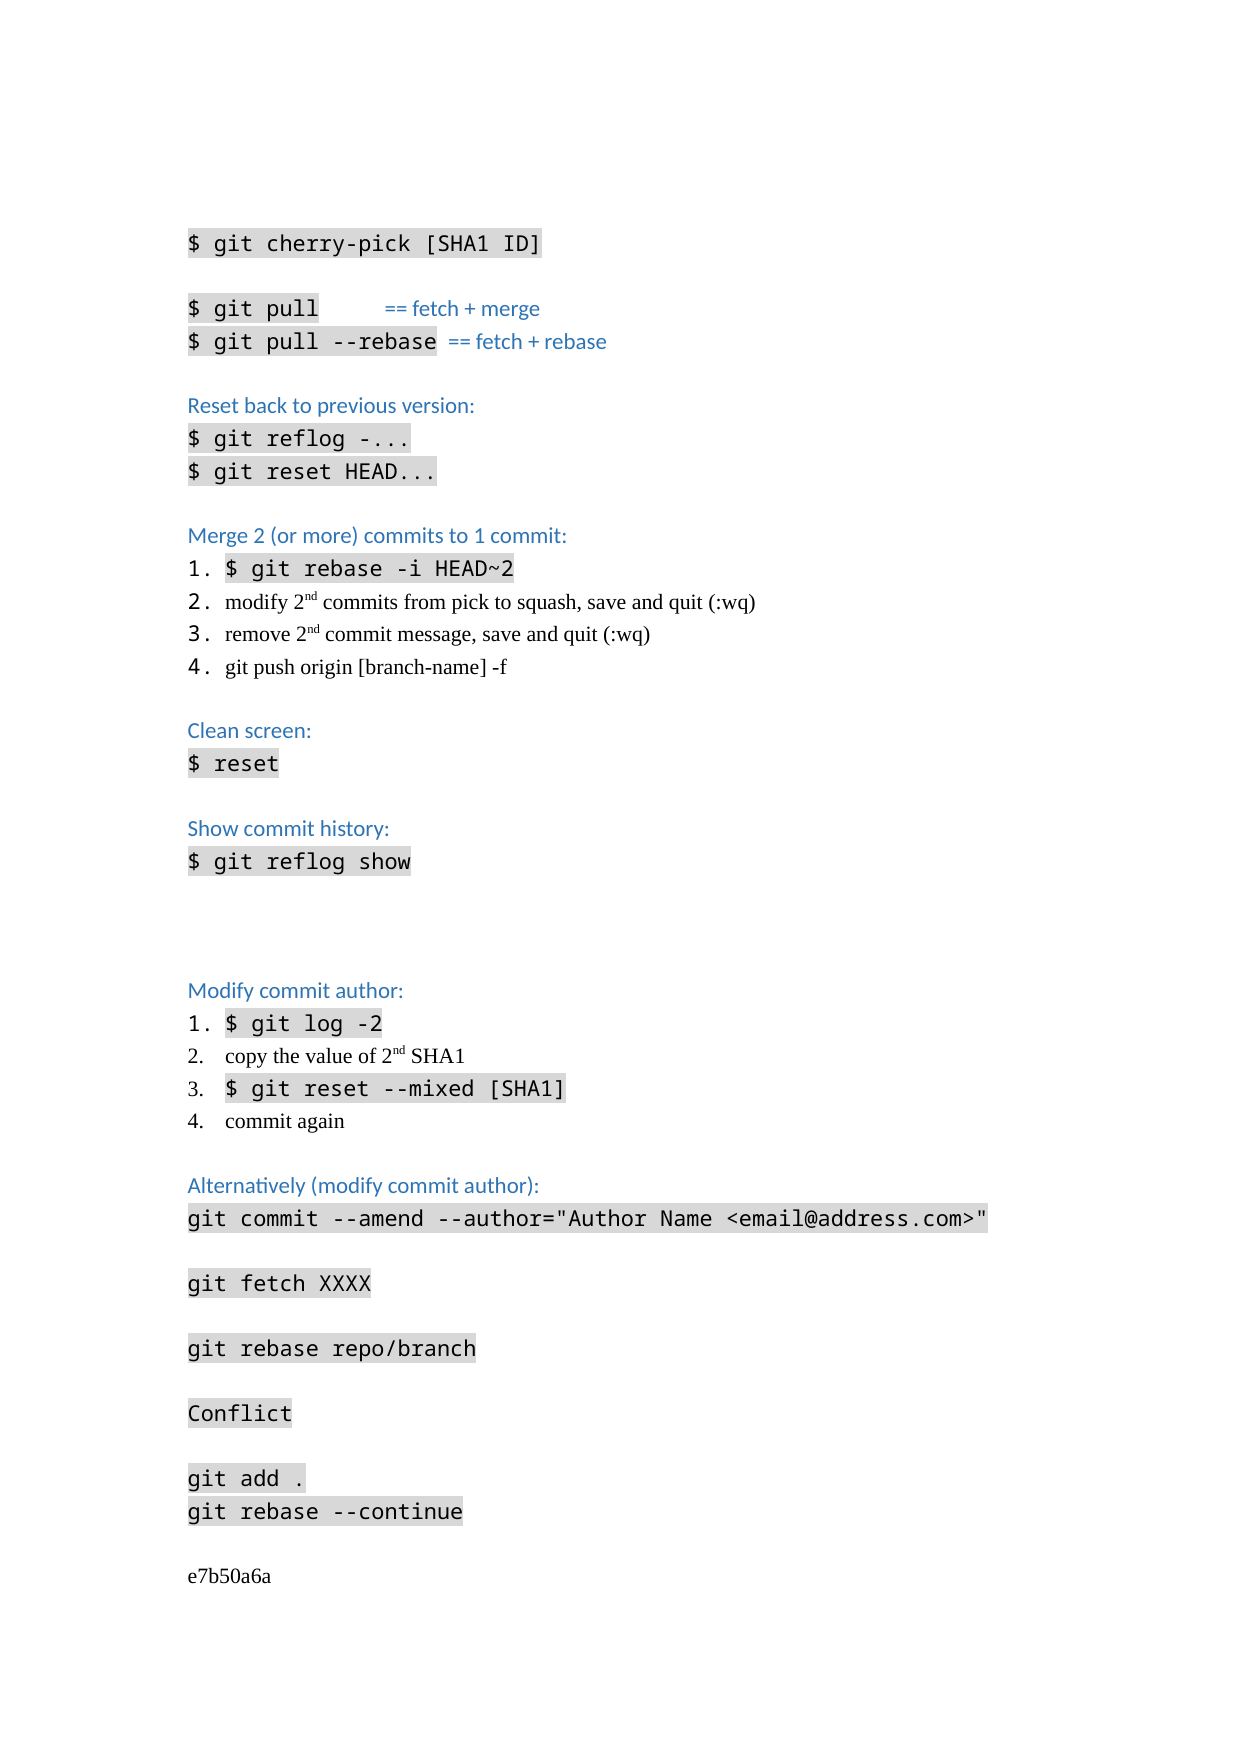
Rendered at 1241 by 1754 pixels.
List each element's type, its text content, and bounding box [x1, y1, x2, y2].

list copy the value of 2nd SHA1 [187, 1039, 1053, 1072]
text Modify commit author: [187, 974, 1053, 1007]
text $ git pull == fetch + merge [187, 292, 1053, 324]
list modify 2nd commits from pick to squash, save and quit (:wq) [187, 584, 1053, 617]
text $ git reflog show [187, 844, 1053, 877]
text $ git reflog -... [187, 422, 1053, 454]
text Merge 2 (or more) commits to 1 commit: [187, 519, 1053, 552]
text $ git pull --rebase == fetch + rebase [187, 324, 1053, 357]
text $ git reset HEAD... [187, 454, 1053, 487]
text git commit --amend --author="Author Name <email@address.com>" [187, 1202, 1053, 1234]
text e7b50a6a [187, 1559, 1053, 1592]
list remove 2nd commit message, save and quit (:wq) [187, 617, 1053, 649]
list commit again [187, 1104, 1053, 1137]
list $ git reset --mixed [SHA1] [187, 1072, 1053, 1104]
list $ git rebase -i HEAD~2 [187, 552, 1053, 584]
text Show commit history: [187, 812, 1053, 844]
text Conflict [187, 1397, 1053, 1429]
text git add . [187, 1462, 1053, 1494]
text git rebase repo/branch [187, 1332, 1053, 1364]
text Alternatively (modify commit author): [187, 1169, 1053, 1202]
text git rebase --continue [187, 1494, 1053, 1527]
list git push origin [branch-name] -f [187, 649, 1053, 682]
text $ git cherry-pick [SHA1 ID] [187, 227, 1053, 259]
text Clean screen: [187, 714, 1053, 747]
text Reset back to previous version: [187, 389, 1053, 422]
text git fetch XXXX [187, 1267, 1053, 1299]
list $ git log -2 [187, 1007, 1053, 1039]
text $ reset [187, 747, 1053, 779]
